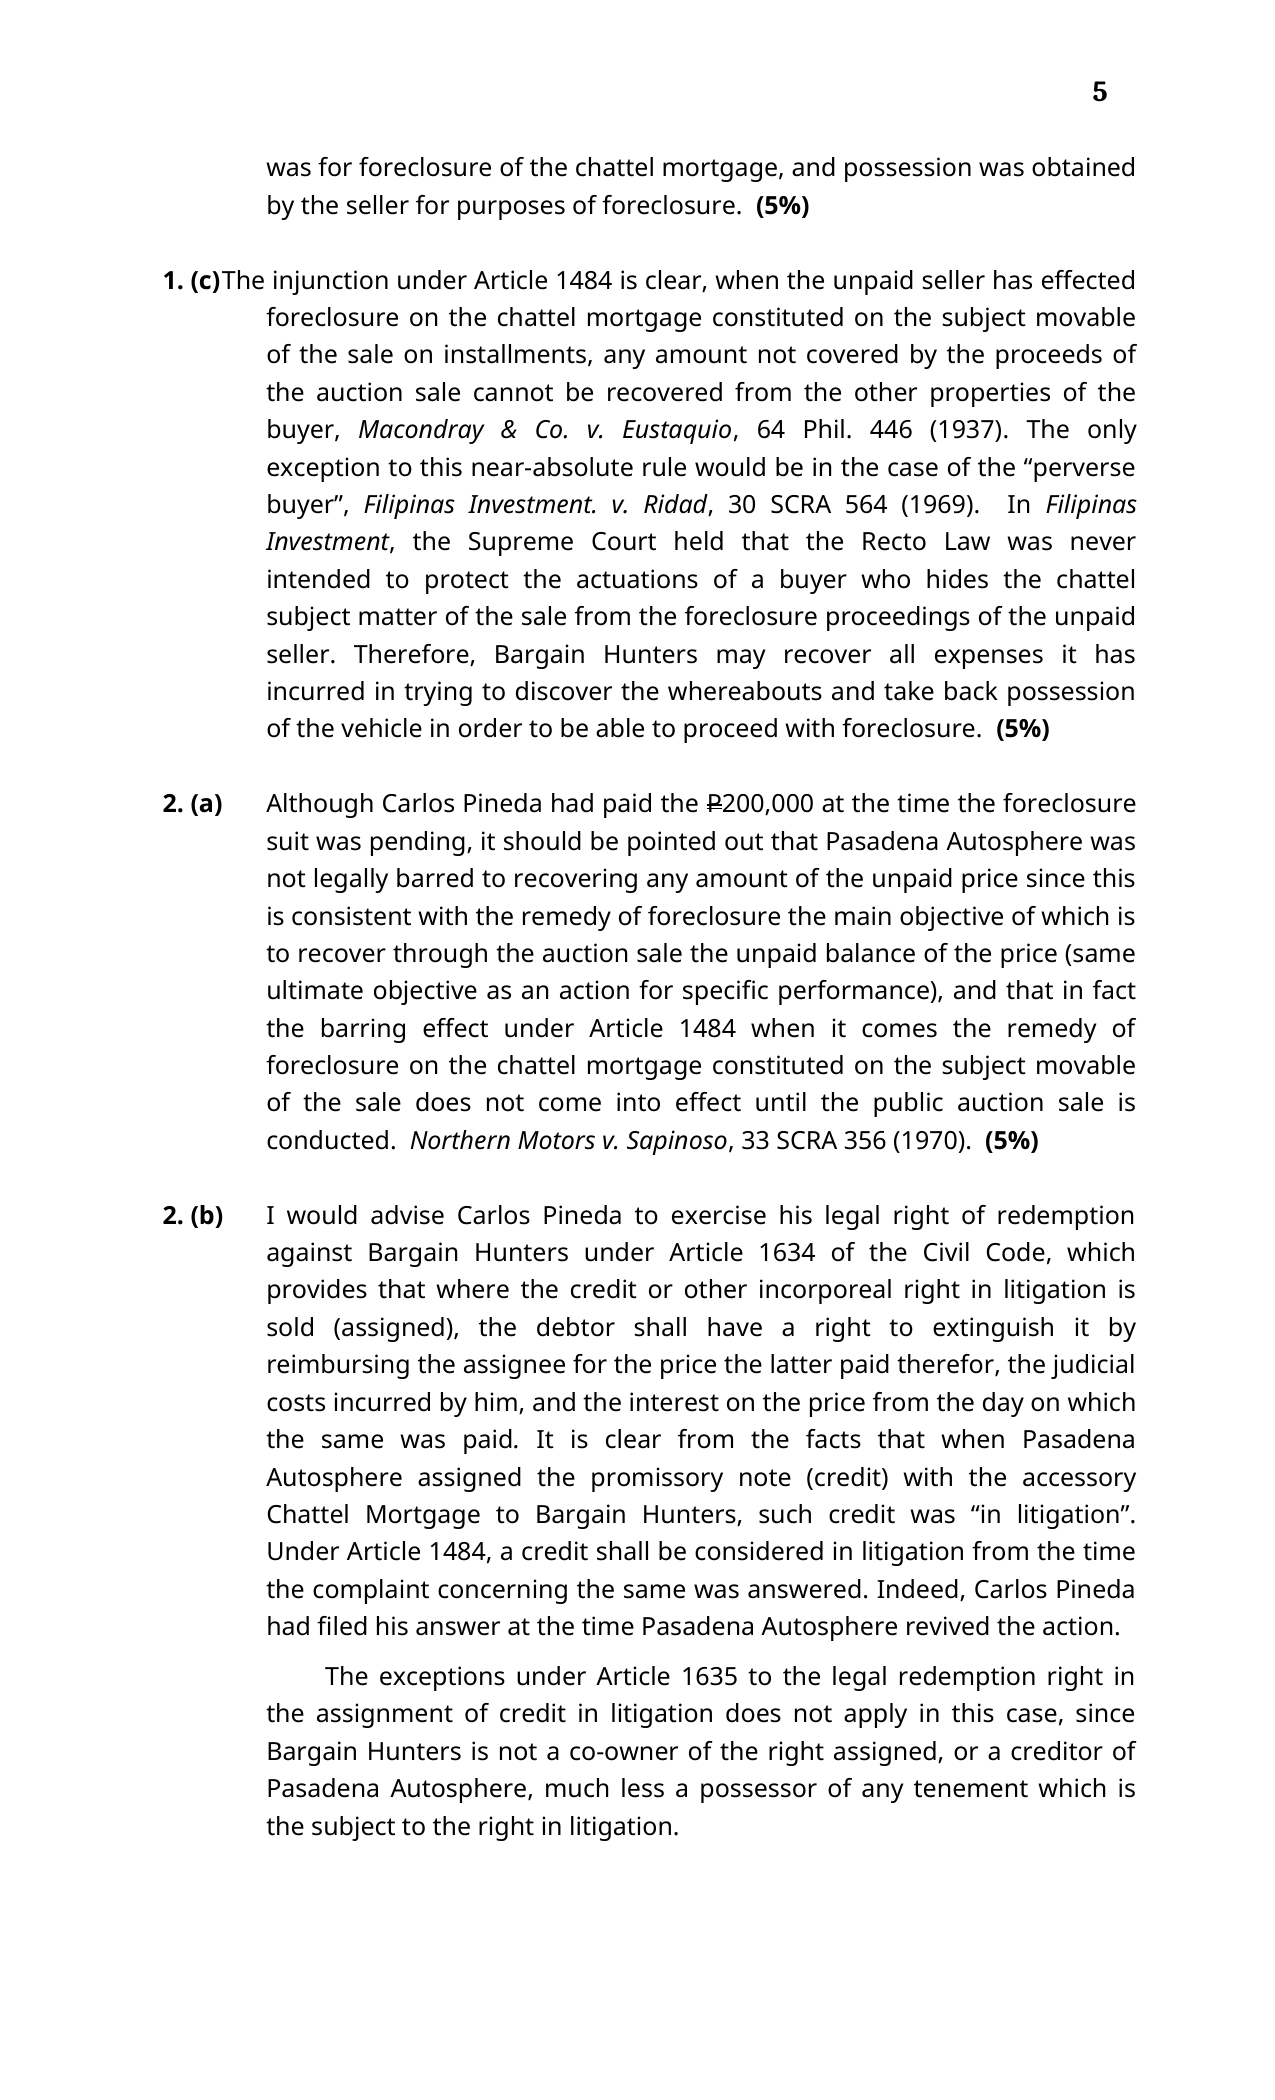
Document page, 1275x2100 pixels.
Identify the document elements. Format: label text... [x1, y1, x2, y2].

text 1. (c) The injunction under Article 1484 is clear, when the unpaid seller has effected foreclosure on the chattel mortgage constituted on the subject movable of the sale on installments, any amount not covered by the proceeds of the auction sale cannot be recovered from the other properties of the buyer, Macondray & Co. v. Eustaquio, 64 Phil. 446 (1937). The only exception to this near-absolute rule would be in the case of the “perverse buyer”, Filipinas Investment. v. Ridad, 30 SCRA 564 (1969). In Filipinas Investment, the Supreme Court held that the Recto Law was never intended to protect the actuations of a buyer who hides the chattel subject matter of the sale from the foreclosure proceedings of the unpaid seller. Therefore, Bargain Hunters may recover all expenses it has incurred in trying to discover the whereabouts and take back possession of the vehicle in order to be able to proceed with foreclosure. (5%) [162, 262, 1137, 745]
text The exceptions under Article 1635 to the legal redemption right in the assignment of credit in litigation does not apply in this case, since Bargain Hunters is not a co-owner of the right assigned, or a creditor of Pasadena Autosphere, much less a possessor of any tenement which is the subject to the right in litigation. [266, 1659, 1137, 1842]
text 2. (b) I would advise Carlos Pineda to exercise his legal right of redemption against Bargain Hunters under Article 1634 of the Civil Code, which provides that where the credit or other incorporeal right in litigation is sold (assigned), the debtor shall have a right to extinguish it by reimbursing the assignee for the price the latter paid therefor, the judicial costs incurred by him, and the interest on the price from the day on which the same was paid. It is clear from the facts that when Pasadena Autosphere assigned the promissory note (credit) with the accessory Chattel Mortgage to Bargain Hunters, such credit was “in litigation”. Under Article 1484, a credit shall be considered in litigation from the time the complaint concerning the same was answered. Indeed, Carlos Pineda had filed his answer at the time Pasadena Autosphere revived the action. [162, 1197, 1137, 1643]
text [266, 150, 1137, 221]
text 2. (a) Although Carlos Pineda had paid the P200,000 at the time the foreclosure suit was pending, it should be pointed out that Pasadena Autosphere was not legally barred to recovering any amount of the unpaid price since this is consistent with the remedy of foreclosure the main objective of which is to recover through the auction sale the unpaid balance of the price (same ultimate objective as an action for specific performance), and that in fact the barring effect under Article 1484 when it comes the remedy of foreclosure on the chattel mortgage constituted on the subject movable of the sale does not come into effect until the public auction sale is conducted. Northern Motors v. Sapinoso, 33 SCRA 356 (1970). (5%) [162, 786, 1137, 1157]
